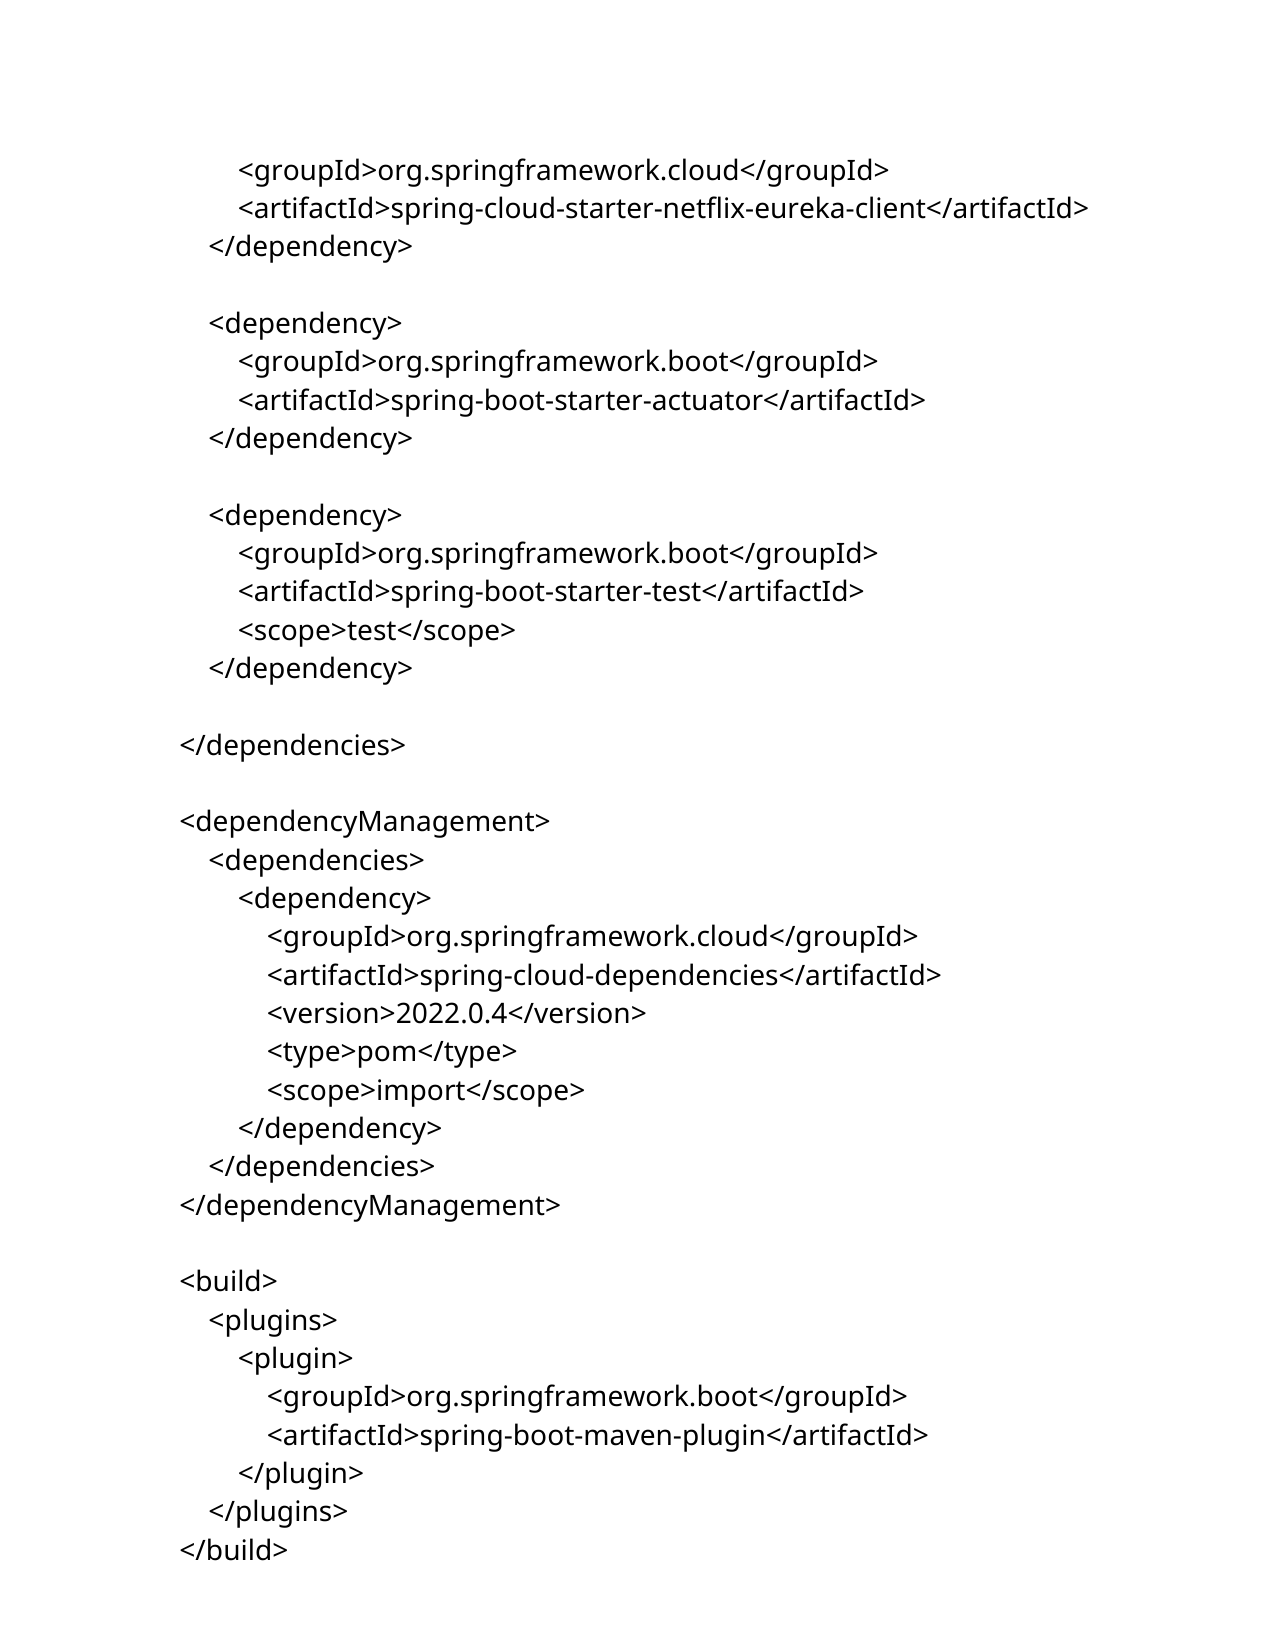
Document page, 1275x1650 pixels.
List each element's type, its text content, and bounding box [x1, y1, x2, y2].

text <groupId>org.springframework.cloud</groupId> [150, 917, 1200, 955]
text <artifactId>spring-cloud-dependencies</artifactId> [150, 955, 1200, 993]
text <type>pom</type> [150, 1032, 1200, 1070]
text </dependencyManagement> [150, 1185, 1200, 1223]
text <dependency> [150, 878, 1200, 917]
text </plugins> [150, 1492, 1200, 1530]
text </dependency> [150, 227, 1200, 265]
text <scope>test</scope> [150, 610, 1200, 648]
text <groupId>org.springframework.boot</groupId> [150, 1377, 1200, 1415]
text </dependency> [150, 1108, 1200, 1147]
text <dependencyManagement> [150, 802, 1200, 840]
text <build> [150, 1262, 1200, 1300]
text <scope>import</scope> [150, 1070, 1200, 1108]
text </dependency> [150, 648, 1200, 687]
text </dependencies> [150, 725, 1200, 763]
text <plugins> [150, 1300, 1200, 1338]
text <artifactId>spring-cloud-starter-netflix-eureka-client</artifactId> [150, 188, 1200, 227]
text <dependency> [150, 495, 1200, 533]
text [150, 342, 1200, 380]
text </dependencies> [150, 1147, 1200, 1185]
text <version>2022.0.4</version> [150, 993, 1200, 1032]
text <groupId>org.springframework.cloud</groupId> [150, 150, 1200, 188]
text <groupId>org.springframework.boot</groupId> [150, 533, 1200, 572]
text </build> [150, 1530, 1200, 1568]
text </plugin> [150, 1453, 1200, 1492]
text <artifactId>spring-boot-starter-actuator</artifactId> [150, 380, 1200, 418]
text <dependency> [150, 303, 1200, 342]
text <artifactId>spring-boot-starter-test</artifactId> [150, 572, 1200, 610]
text <dependencies> [150, 840, 1200, 878]
text </dependency> [150, 418, 1200, 457]
text <artifactId>spring-boot-maven-plugin</artifactId> [150, 1415, 1200, 1453]
text <plugin> [150, 1338, 1200, 1377]
